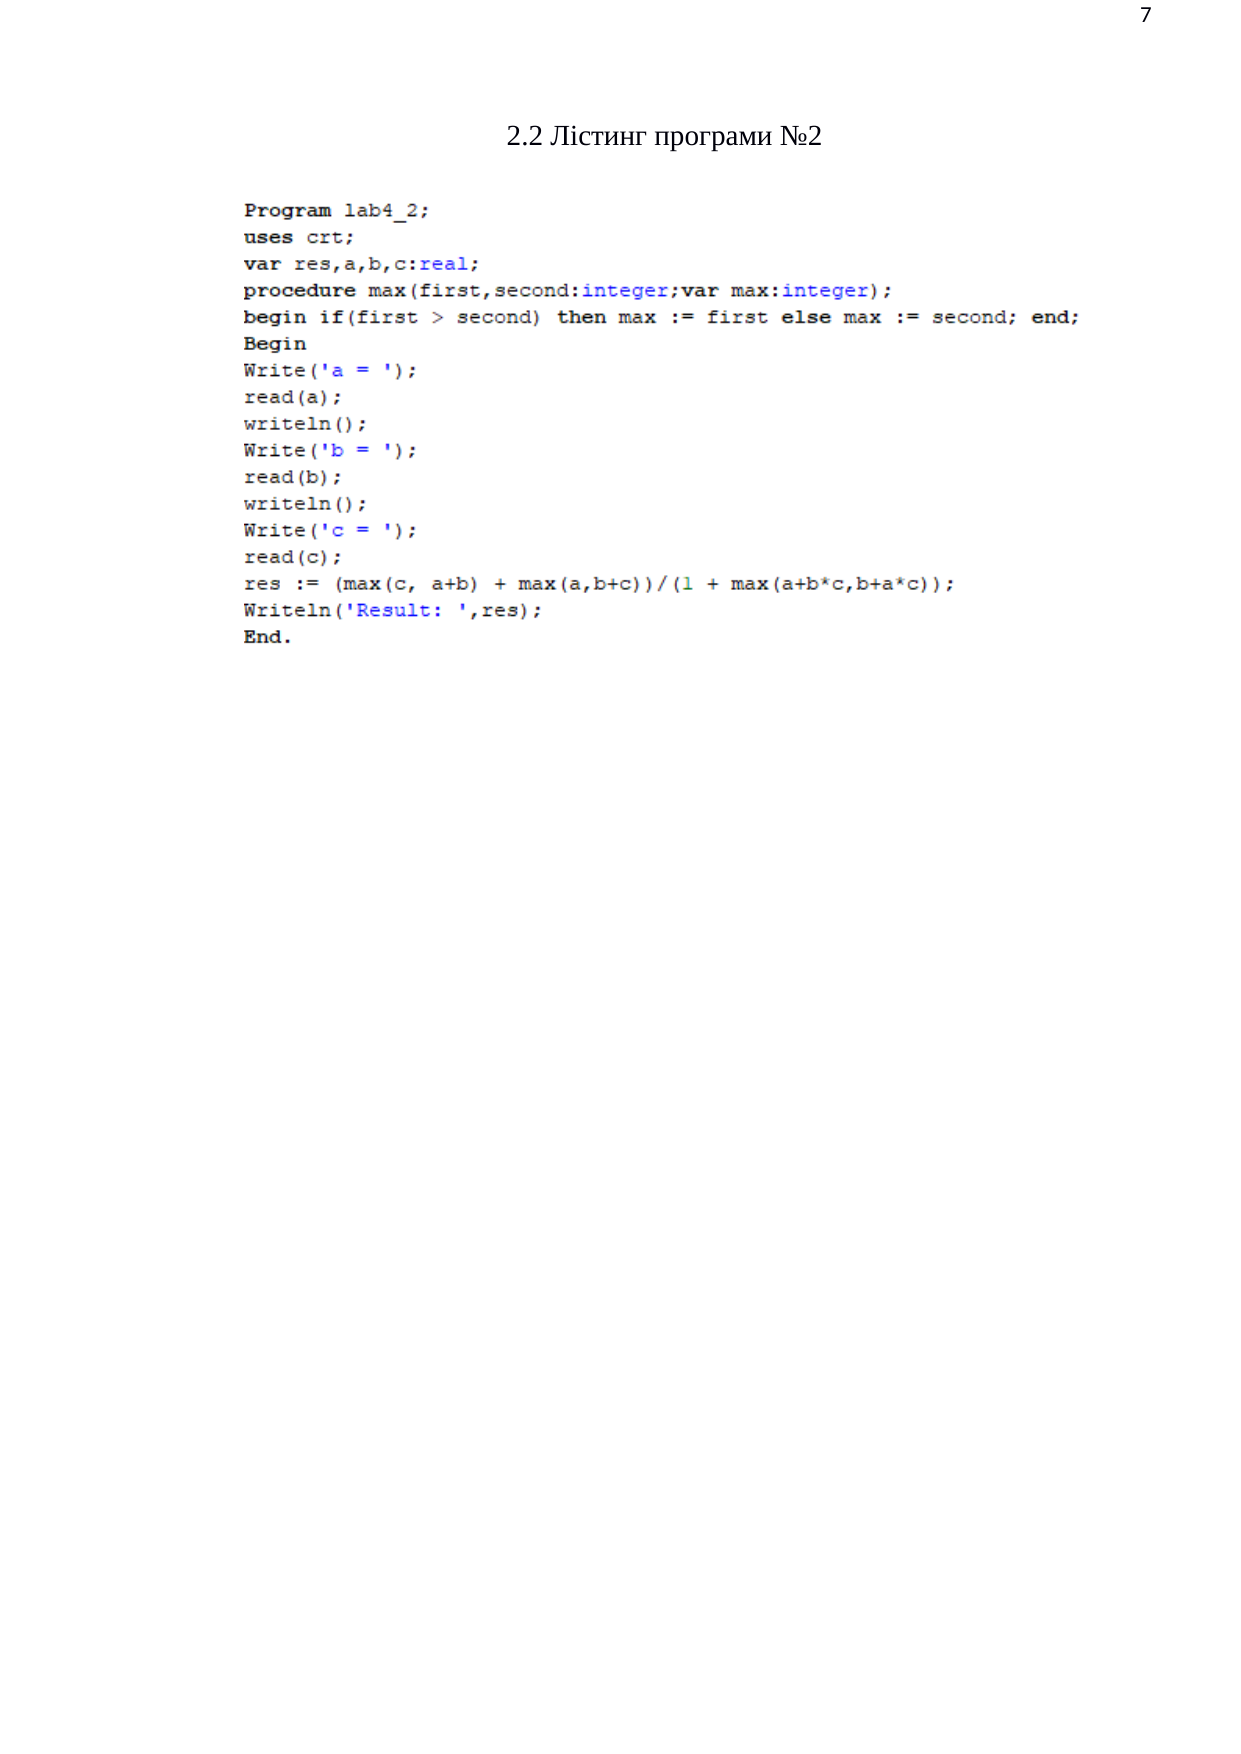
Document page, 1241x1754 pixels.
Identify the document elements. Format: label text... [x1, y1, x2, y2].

picture [244, 202, 1085, 651]
list 2.2 Лістинг програми №2 [177, 118, 1152, 152]
